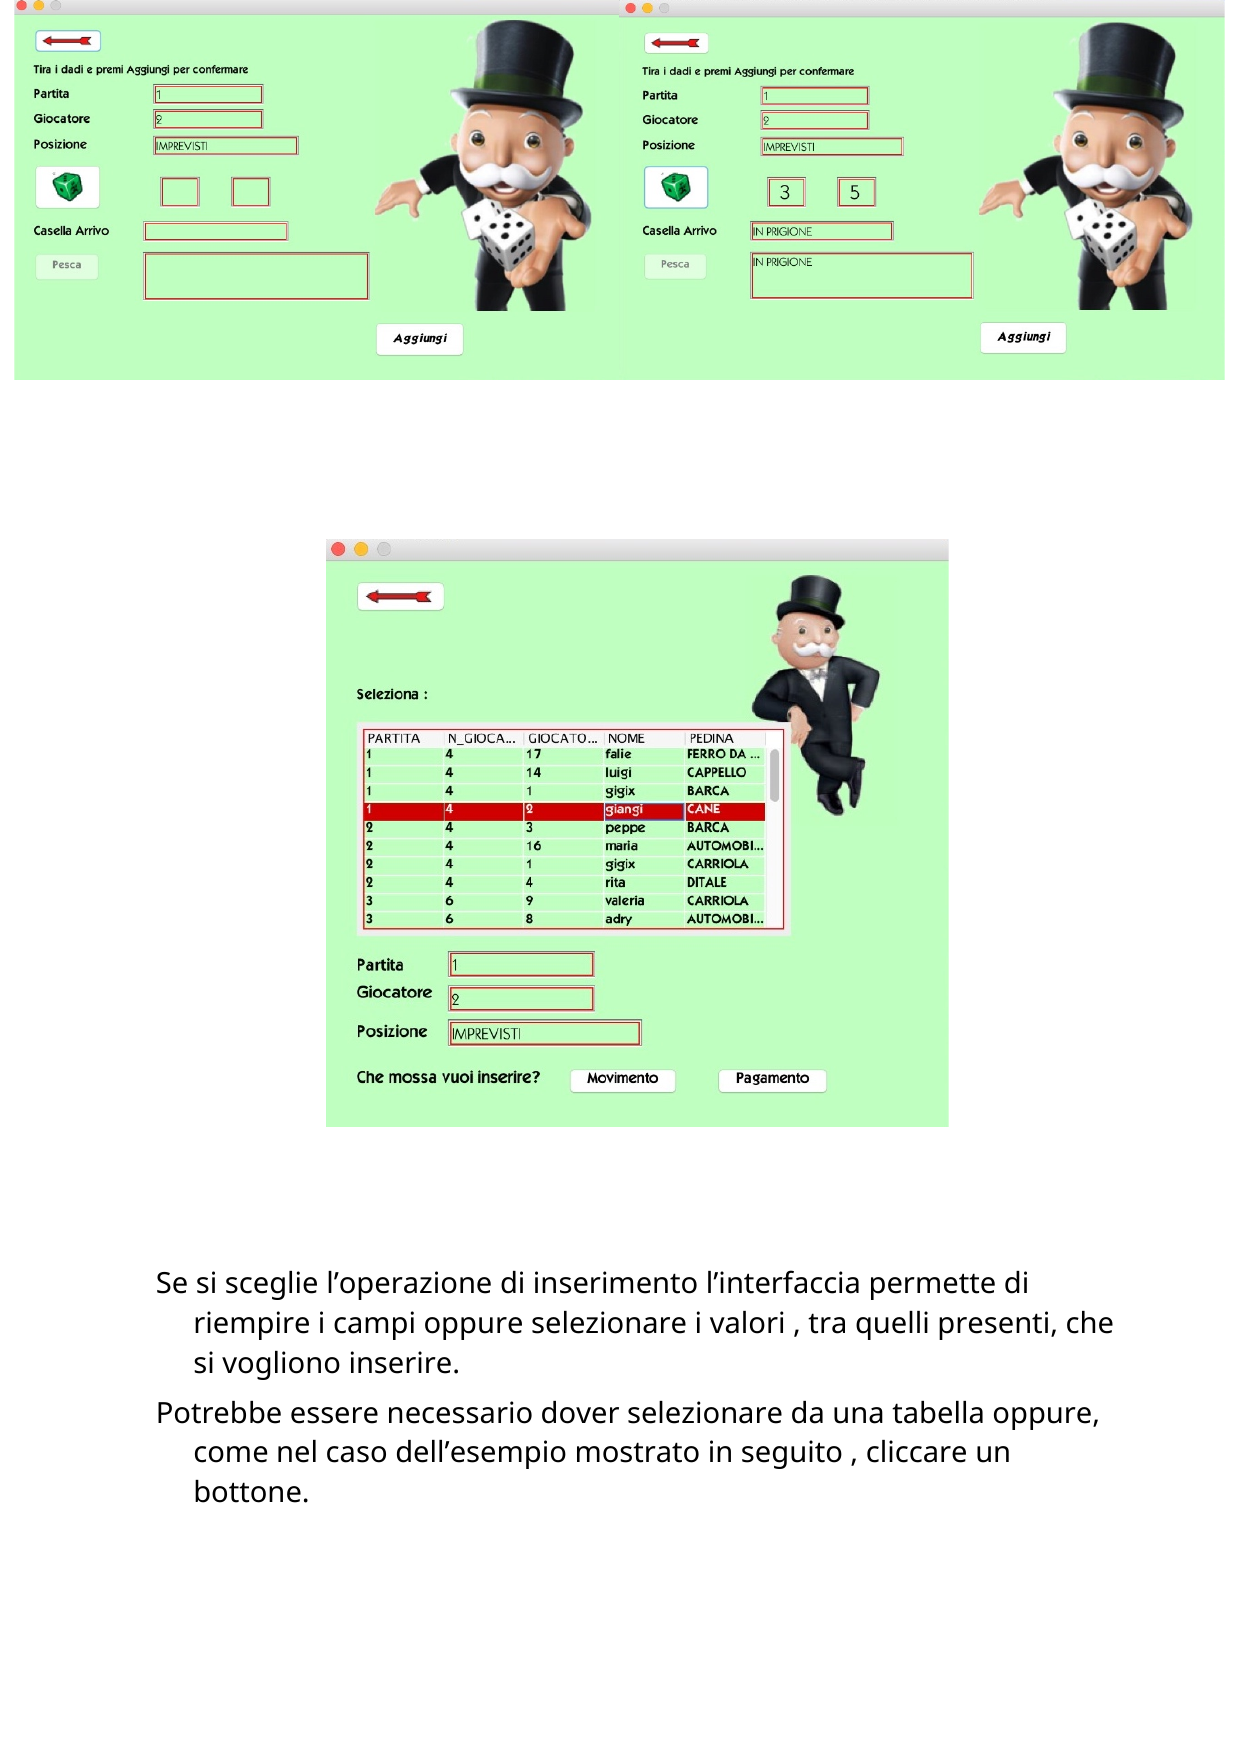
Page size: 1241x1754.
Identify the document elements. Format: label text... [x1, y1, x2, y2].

text Se si sceglie l’operazione di inserimento l’interfaccia permette di riempire i campi oppure selezionare i valori , tra quelli presenti, che si vogliono inserire. [156, 1262, 1122, 1382]
text Potrebbe essere necessario dover selezionare da una tabella oppure, come nel caso dell’esempio mostrato in seguito , cliccare un bottone. [156, 1392, 1122, 1511]
picture [14, 0, 1225, 380]
picture [326, 539, 949, 1127]
